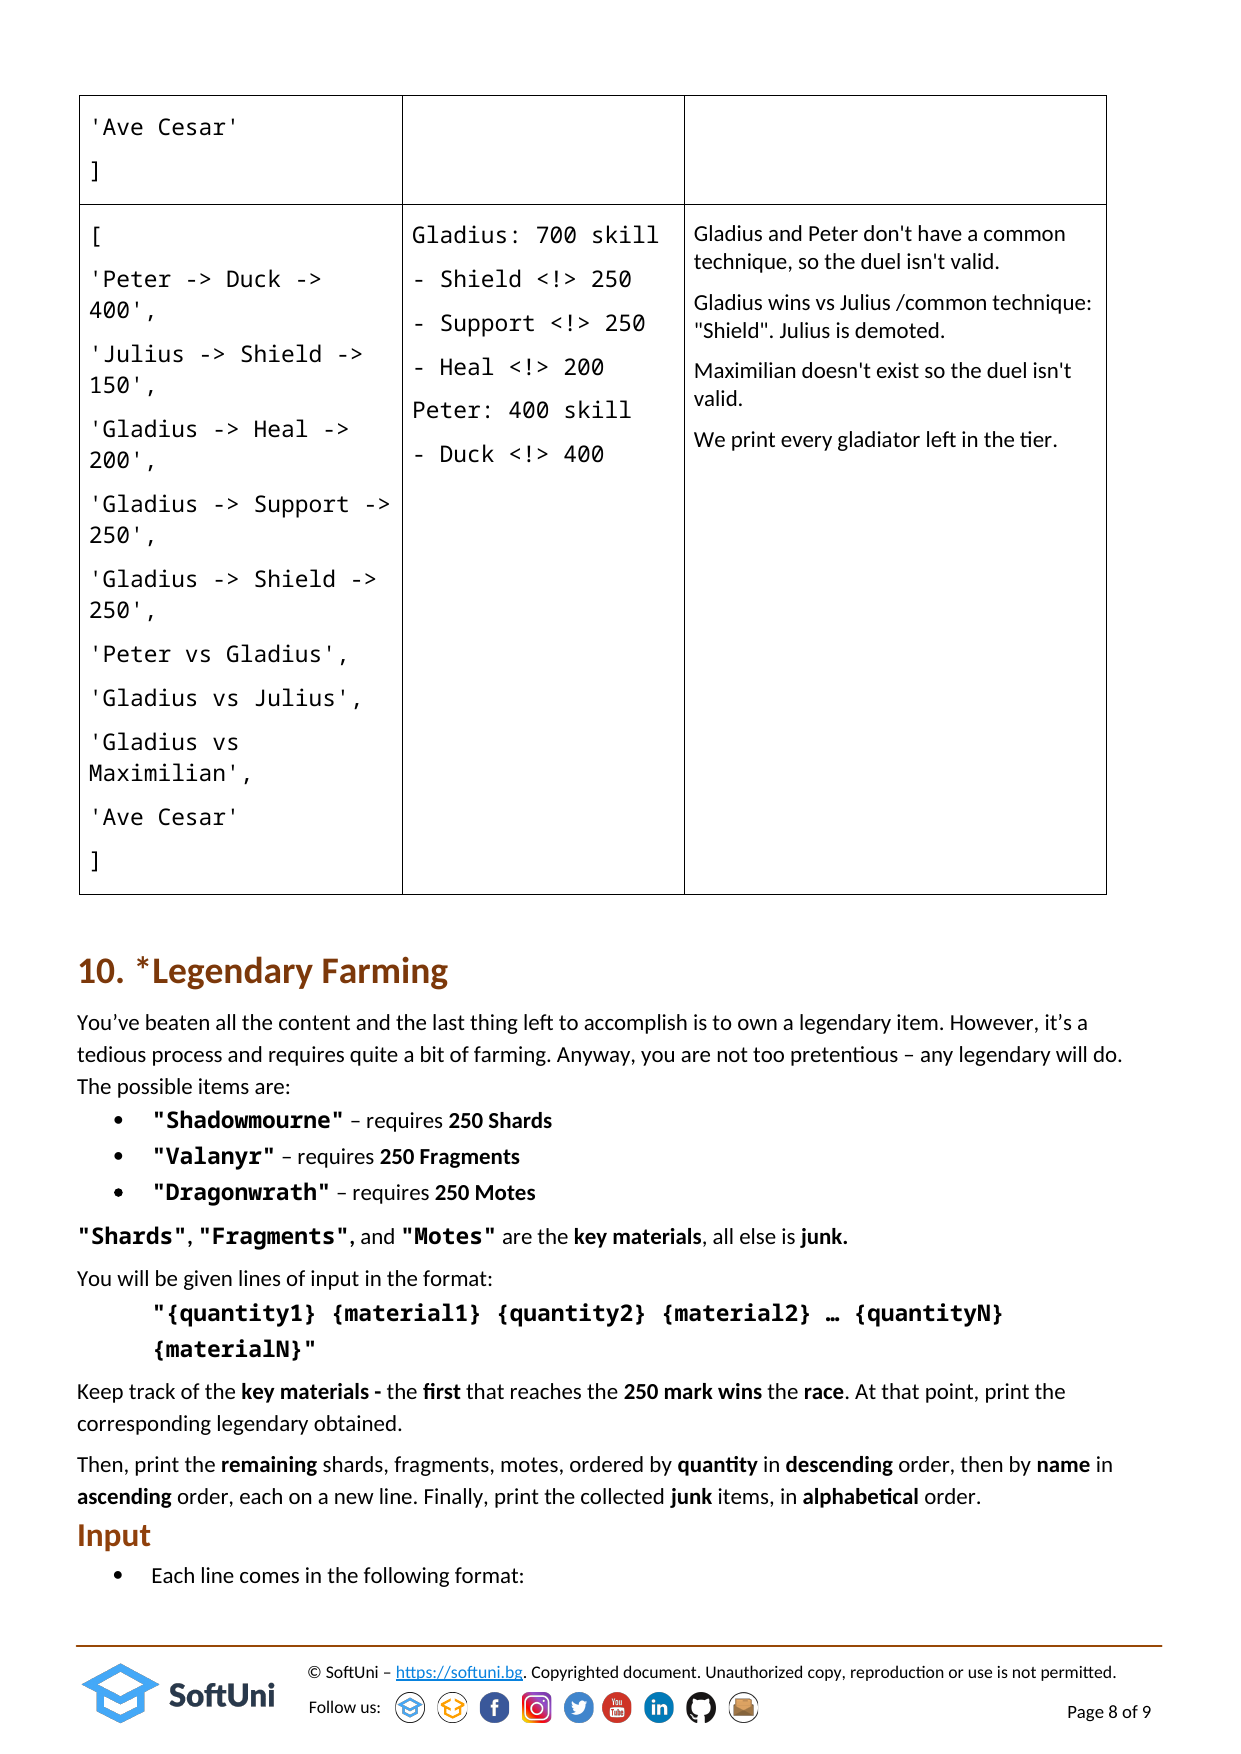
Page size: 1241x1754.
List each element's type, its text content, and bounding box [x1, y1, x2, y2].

picture [686, 1692, 716, 1723]
list "Valanyr" – requires 250 Fragments [114, 1140, 1163, 1171]
text You’ve beaten all the content and the last thing left to accomplish is to own a legendary item. However, it’s a tedious process and requires quite a bit of farming. Anyway, you are not too pretentious – any legendary will do. The possible items are: [77, 1008, 1163, 1100]
picture [665, 1714, 674, 1723]
list Each line comes in the following format: [114, 1561, 1163, 1589]
text "Shards", "Fragments", and "Motes" are the key materials, all else is junk. [77, 1220, 1163, 1252]
list "Dragonwrath" – requires 250 Motes [114, 1176, 1163, 1207]
picture [479, 1692, 510, 1723]
picture [564, 1692, 594, 1723]
picture [728, 1692, 759, 1723]
list "Shadowmourne" – requires 250 Shards [114, 1104, 1163, 1135]
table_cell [685, 96, 1106, 204]
text You will be given lines of input in the format: [77, 1264, 1163, 1293]
text Then, print the remaining shards, fragments, motes, ordered by quantity in descending order, then by name in ascending order, each on a new line. Finally, print the collected junk items, in alphabetical order. [77, 1450, 1163, 1510]
picture [75, 1658, 281, 1729]
table_cell [ 'Peter -> Duck -> 400', 'Julius -> Shield -> 150', 'Gladius -> Heal -> 200', 'Gladius -> Support -> 250', 'Gladius -> Shield -> 250', 'Peter vs Gladius', 'Gladius vs Julius', 'Gladius vs Maximilian', 'Ave Cesar' ] [80, 205, 402, 894]
table_cell Gladius: 700 skill - Shield <!> 250 - Support <!> 250 - Heal <!> 200 Peter: 400 skill - Duck <!> 400 [403, 205, 684, 894]
picture [395, 1692, 425, 1723]
subtitle 10. *Legendary Farming [77, 947, 1163, 992]
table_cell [403, 96, 684, 204]
picture [644, 1714, 653, 1723]
text Keep track of the key materials - the first that reaches the 250 mark wins the race. At that point, print the corresponding legendary obtained. [77, 1377, 1163, 1437]
picture [602, 1692, 632, 1723]
picture [644, 1692, 653, 1701]
text "{quantity1} {material1} {quantity2} {material2} … {quantityN} {materialN}" [152, 1297, 1163, 1364]
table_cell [80, 96, 402, 204]
picture [665, 1692, 674, 1701]
subtitle Input [77, 1514, 1163, 1555]
picture [437, 1692, 468, 1723]
picture [522, 1692, 552, 1723]
table_cell Gladius and Peter don't have a common technique, so the duel isn't valid. Gladius wins vs Julius /common technique: "Shield". Julius is demoted. Maximilian doesn't exist so the duel isn't valid. We print every gladiator left in the tier. [685, 205, 1106, 894]
picture [658, 1705, 667, 1714]
